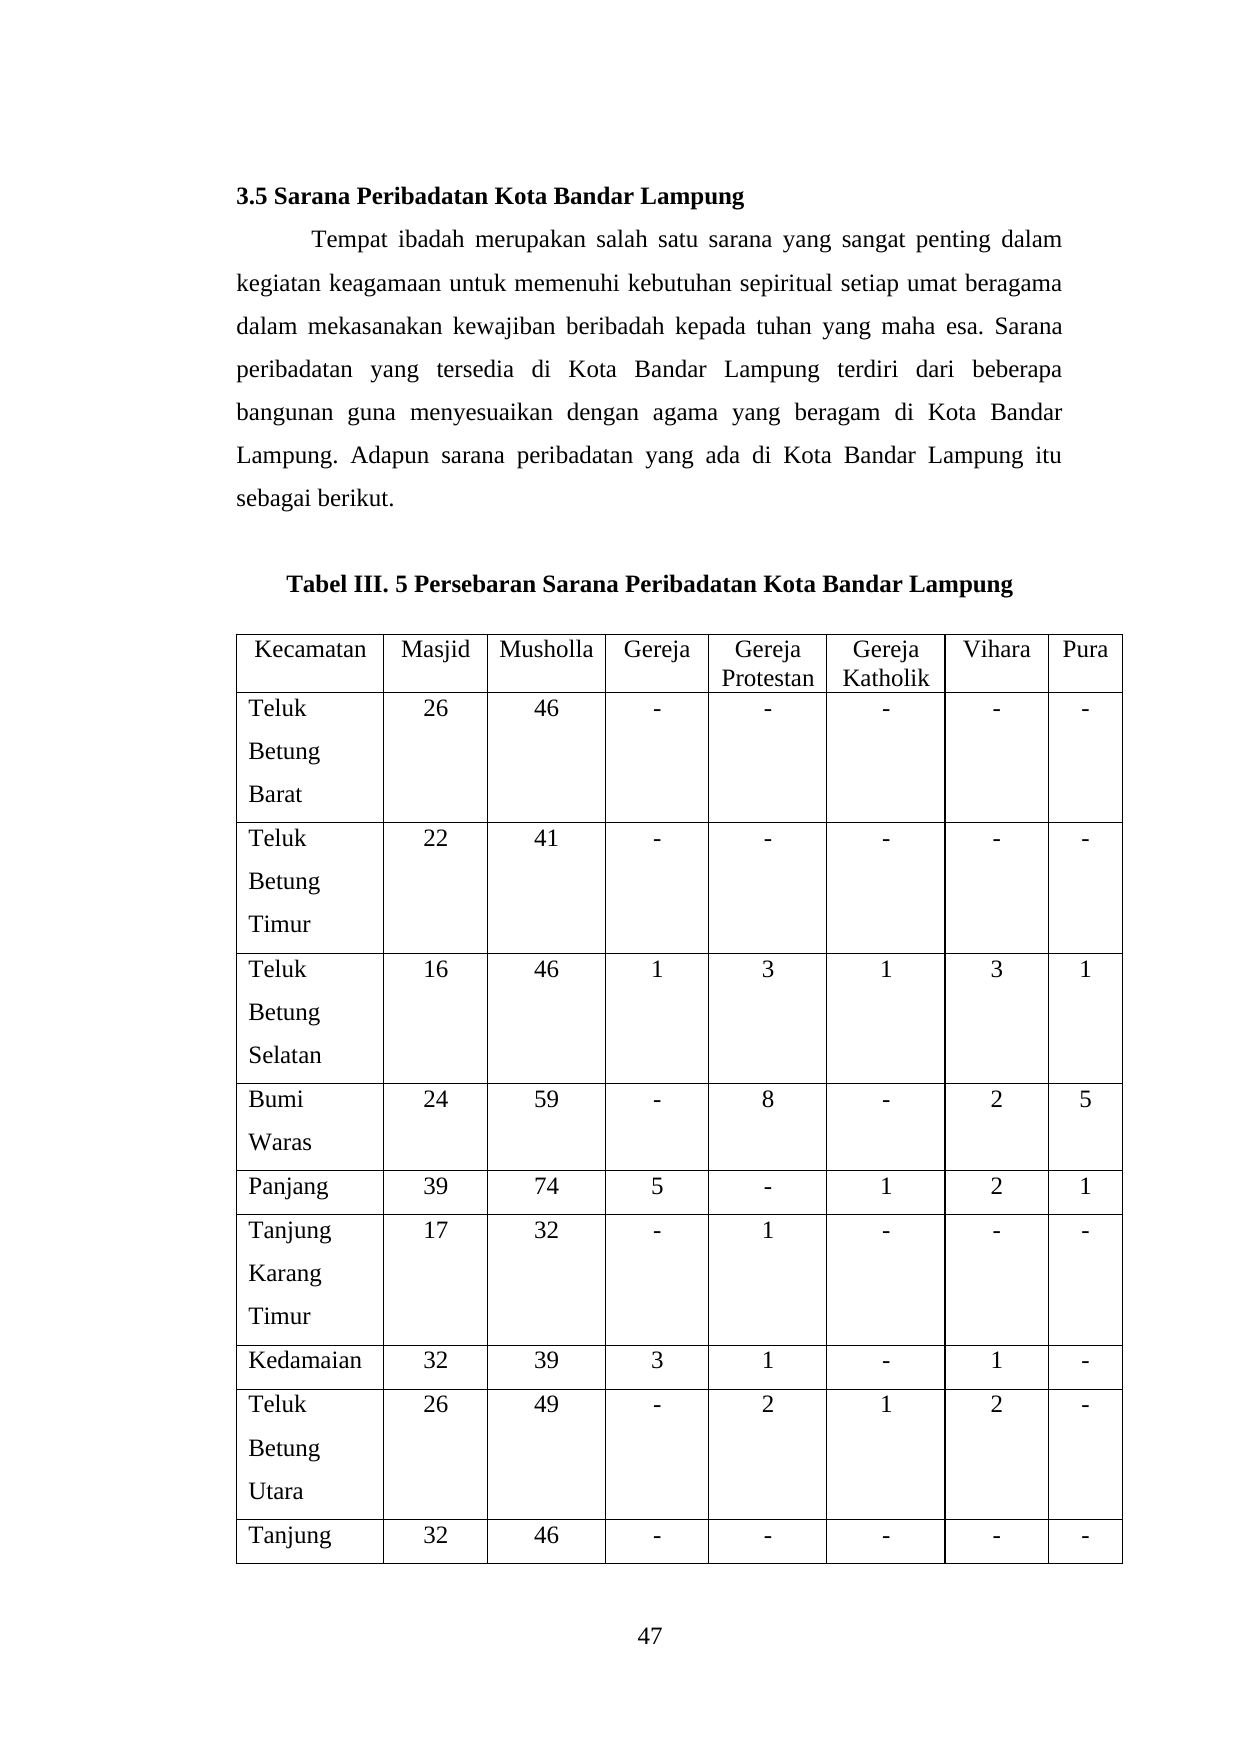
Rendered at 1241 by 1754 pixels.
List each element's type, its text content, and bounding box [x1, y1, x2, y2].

table_header Gereja [606, 635, 708, 692]
table_cell 1 [827, 954, 944, 1083]
table_cell 59 [488, 1084, 605, 1170]
table_cell 39 [384, 1171, 487, 1214]
table_cell 26 [384, 1390, 487, 1519]
table_cell - [1049, 1520, 1122, 1563]
table_cell Teluk Betung Utara [237, 1390, 383, 1519]
table_cell 3 [709, 954, 826, 1083]
table_cell Teluk Betung Barat [237, 693, 383, 822]
table_cell 32 [488, 1215, 605, 1344]
table_cell 3 [946, 954, 1048, 1083]
table_cell 32 [384, 1346, 487, 1388]
table_header Musholla [488, 635, 605, 692]
table_cell - [709, 1171, 826, 1214]
table_cell - [946, 693, 1048, 822]
table_cell 8 [709, 1084, 826, 1170]
table_cell - [606, 1390, 708, 1519]
table_header Vihara [946, 635, 1048, 692]
table_header Pura [1049, 635, 1122, 692]
table_cell - [1049, 1346, 1122, 1388]
table_cell - [606, 1084, 708, 1170]
subtitle 3.5 Sarana Peribadatan Kota Bandar Lampung [236, 181, 1063, 210]
table_cell 16 [384, 954, 487, 1083]
table_cell - [606, 823, 708, 953]
table_cell 26 [384, 693, 487, 822]
table_cell 1 [1049, 1171, 1122, 1214]
table_cell Panjang [237, 1171, 383, 1214]
table_cell 2 [946, 1390, 1048, 1519]
table_cell Tanjung Karang Timur [237, 1215, 383, 1344]
table_cell 2 [946, 1171, 1048, 1214]
table_cell 1 [709, 1346, 826, 1388]
table_cell 1 [1049, 954, 1122, 1083]
table_cell 39 [488, 1346, 605, 1388]
table_cell - [827, 1215, 944, 1344]
table_cell - [827, 823, 944, 953]
table_cell Bumi Waras [237, 1084, 383, 1170]
table_cell - [827, 693, 944, 822]
table_cell 5 [1049, 1084, 1122, 1170]
table_cell - [946, 823, 1048, 953]
table_cell 1 [827, 1390, 944, 1519]
table_cell 32 [384, 1520, 487, 1563]
text Tempat ibadah merupakan salah satu sarana yang sangat penting dalam kegiatan keagamaan untuk memenuhi kebutuhan sepiritual setiap umat beragama dalam mekasanakan kewajiban beribadah kepada tuhan yang maha esa. Sarana peribadatan yang tersedia di Kota Bandar Lampung terdiri dari beberapa bangunan guna menyesuaikan dengan agama yang beragam di Kota Bandar Lampung. Adapun sarana peribadatan yang ada di Kota Bandar Lampung itu sebagai berikut. [236, 224, 1063, 512]
table_cell - [1049, 1215, 1122, 1344]
table_cell - [1049, 823, 1122, 953]
table_cell 3 [606, 1346, 708, 1388]
table_cell 1 [606, 954, 708, 1083]
table_cell - [606, 693, 708, 822]
table_cell 22 [384, 823, 487, 953]
table_cell 17 [384, 1215, 487, 1344]
table_cell 1 [827, 1171, 944, 1214]
table_cell - [606, 1215, 708, 1344]
table_cell 5 [606, 1171, 708, 1214]
table_cell - [709, 1520, 826, 1563]
table_cell - [946, 1520, 1048, 1563]
table_cell Tanjung Karang Pusat [237, 1520, 383, 1563]
table_cell - [827, 1346, 944, 1388]
table_cell 2 [946, 1084, 1048, 1170]
text Tabel III. 5 Persebaran Sarana Peribadatan Kota Bandar Lampung [236, 569, 1063, 598]
table_cell 46 [488, 693, 605, 822]
table_cell 1 [709, 1215, 826, 1344]
table_cell - [709, 693, 826, 822]
table_cell 74 [488, 1171, 605, 1214]
table_cell 49 [488, 1390, 605, 1519]
table_cell 46 [488, 1520, 605, 1563]
table_cell 2 [709, 1390, 826, 1519]
table_cell 46 [488, 954, 605, 1083]
table_cell - [1049, 1390, 1122, 1519]
table_cell Kedamaian [237, 1346, 383, 1388]
table_cell - [606, 1520, 708, 1563]
table_cell - [946, 1215, 1048, 1344]
table_cell - [827, 1520, 944, 1563]
table_cell - [827, 1084, 944, 1170]
table_header Kecamatan [237, 635, 383, 692]
table_cell - [709, 823, 826, 953]
table_cell Teluk Betung Timur [237, 823, 383, 953]
table_cell - [1049, 693, 1122, 822]
table_cell 1 [946, 1346, 1048, 1388]
table_header Masjid [384, 635, 487, 692]
table_cell Teluk Betung Selatan [237, 954, 383, 1083]
table_cell 41 [488, 823, 605, 953]
table_header Gereja Katholik [827, 635, 944, 692]
table_header Gereja Protestan [709, 635, 826, 692]
table_cell 24 [384, 1084, 487, 1170]
